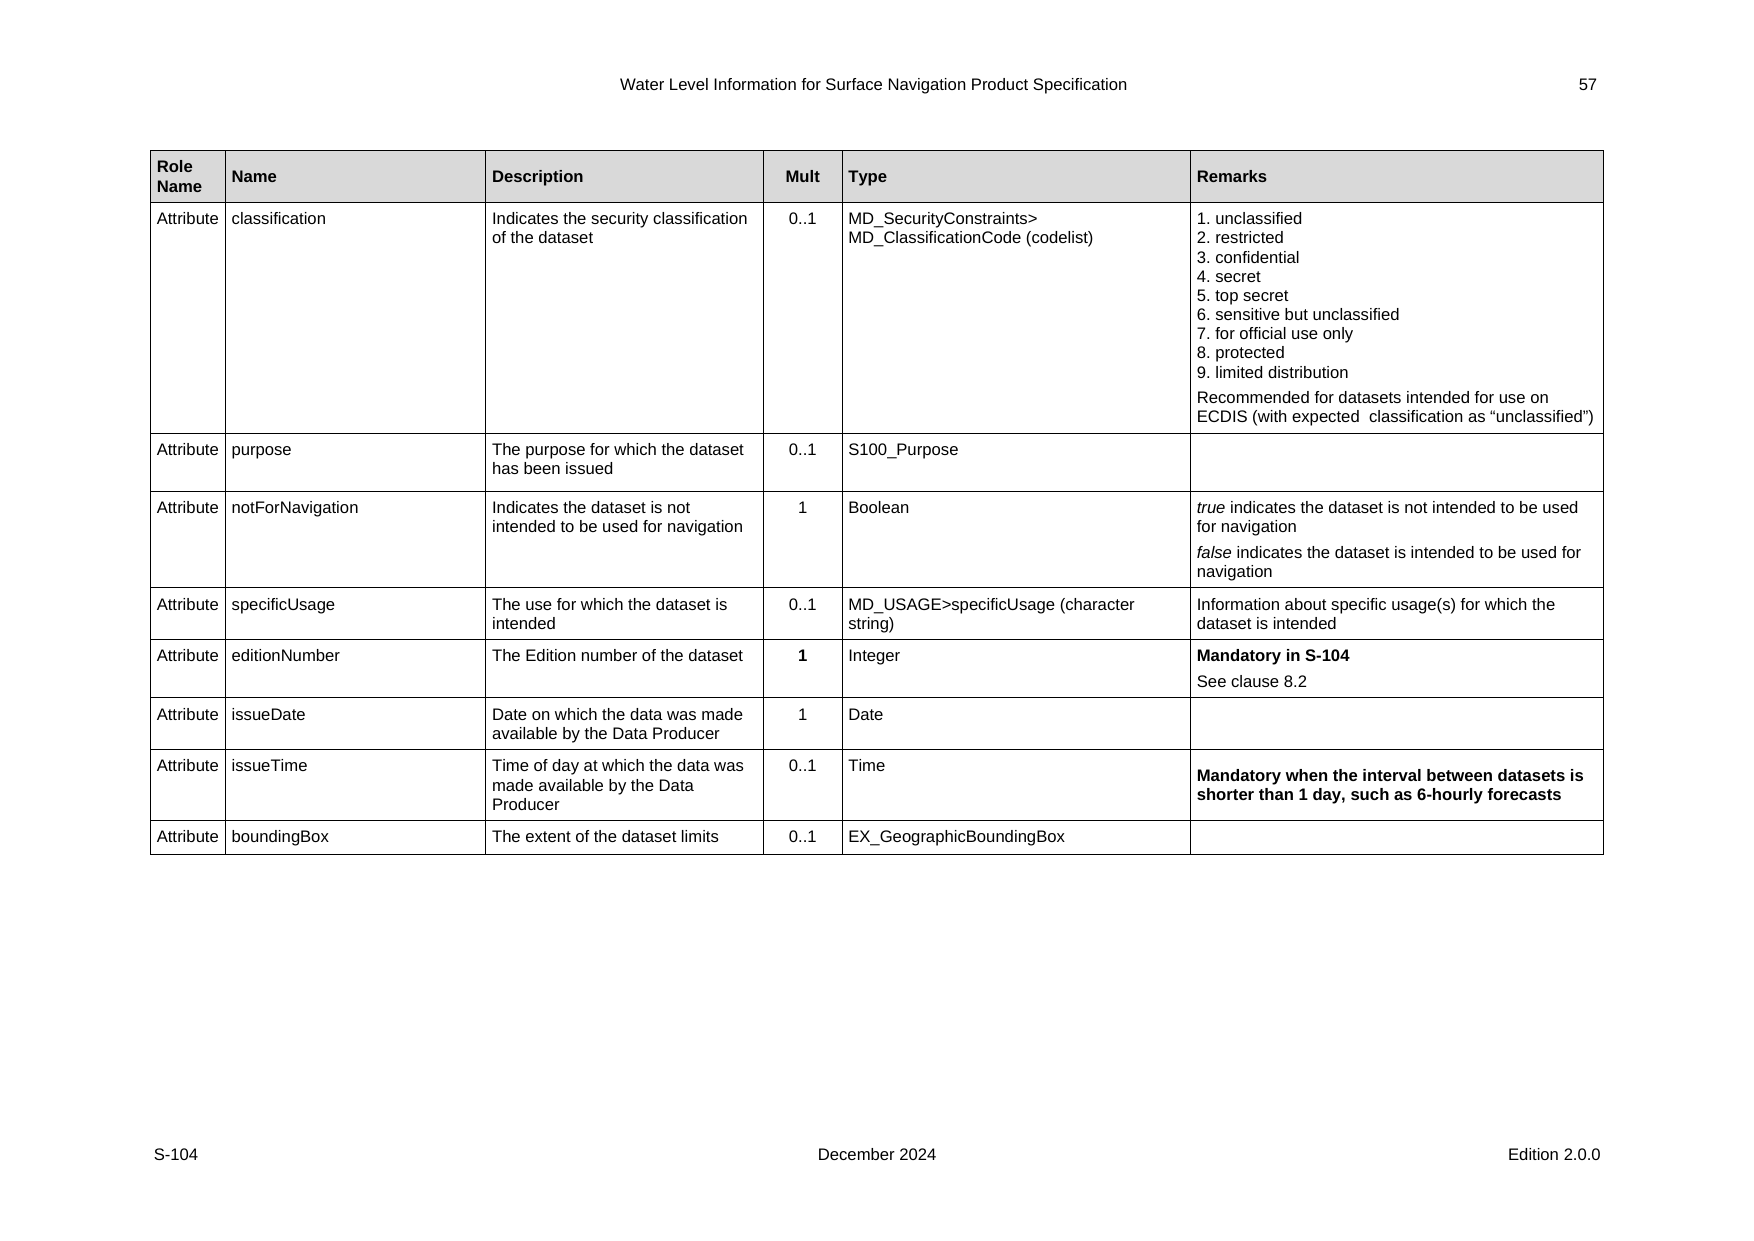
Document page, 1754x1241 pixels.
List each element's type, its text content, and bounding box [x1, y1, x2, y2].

table_cell specificUsage [226, 588, 485, 639]
table_cell Attribute [151, 492, 225, 587]
table_cell Date on which the data was made available by the Data Producer [486, 698, 763, 749]
table_cell The extent of the dataset limits [486, 821, 763, 854]
table_cell Integer [843, 640, 1190, 697]
table_cell The Edition number of the dataset [486, 640, 763, 697]
table_cell purpose [226, 434, 485, 491]
table_cell Mandatory when the interval between datasets is shorter than 1 day, such as 6-hourly forecasts [1191, 750, 1603, 820]
table_cell MD_SecurityConstraints> MD_ClassificationCode (codelist) [843, 203, 1190, 432]
table_cell 1 [764, 698, 842, 749]
table_cell Indicates the security classification of the dataset [486, 203, 763, 432]
table_cell true indicates the dataset is not intended to be used for navigation false indicates the dataset is intended to be used for navigation [1191, 492, 1603, 587]
table_cell 0..1 [764, 434, 842, 491]
table_cell Date [843, 698, 1190, 749]
table_cell issueDate [226, 698, 485, 749]
table_cell Information about specific usage(s) for which the dataset is intended [1191, 588, 1603, 639]
table_cell 1. unclassified 2. restricted 3. confidential 4. secret 5. top secret 6. sensitive but unclassified 7. for official use only 8. protected 9. limited distribution Recommended for datasets intended for use on ECDIS (with expected classification as “unclassified”) [1191, 203, 1603, 432]
table_cell Attribute [151, 698, 225, 749]
table_cell Attribute [151, 434, 225, 491]
table_cell Attribute [151, 750, 225, 820]
table_cell classification [226, 203, 485, 432]
table_header Role Name [151, 151, 225, 202]
table_cell editionNumber [226, 640, 485, 697]
table_cell Time of day at which the data was made available by the Data Producer [486, 750, 763, 820]
table_cell 0..1 [764, 588, 842, 639]
table_cell Attribute [151, 588, 225, 639]
table_cell The purpose for which the dataset has been issued [486, 434, 763, 491]
table_cell Attribute [151, 821, 225, 854]
table_cell 0..1 [764, 821, 842, 854]
table_cell S100_Purpose [843, 434, 1190, 491]
table_cell Attribute [151, 203, 225, 432]
table_cell Attribute [151, 640, 225, 697]
table_header Description [486, 151, 763, 202]
table_cell EX_GeographicBoundingBox [843, 821, 1190, 854]
table_cell Boolean [843, 492, 1190, 587]
table_cell 0..1 [764, 750, 842, 820]
table_header Mult [764, 151, 842, 202]
table_header Type [843, 151, 1190, 202]
table_cell boundingBox [226, 821, 485, 854]
table_cell [1191, 821, 1603, 854]
table_cell [1191, 434, 1603, 491]
table_cell [1191, 698, 1603, 749]
table_cell 1 [764, 492, 842, 587]
table_cell Time [843, 750, 1190, 820]
table_cell Mandatory in S-104 See clause 8.2 [1191, 640, 1603, 697]
table_header Name [226, 151, 485, 202]
table_cell Indicates the dataset is not intended to be used for navigation [486, 492, 763, 587]
table_header Remarks [1191, 151, 1603, 202]
table_cell MD_USAGE>specificUsage (character string) [843, 588, 1190, 639]
table_cell 0..1 [764, 203, 842, 432]
table_cell The use for which the dataset is intended [486, 588, 763, 639]
table_cell 1 [764, 640, 842, 697]
table_cell issueTime [226, 750, 485, 820]
table_cell notForNavigation [226, 492, 485, 587]
